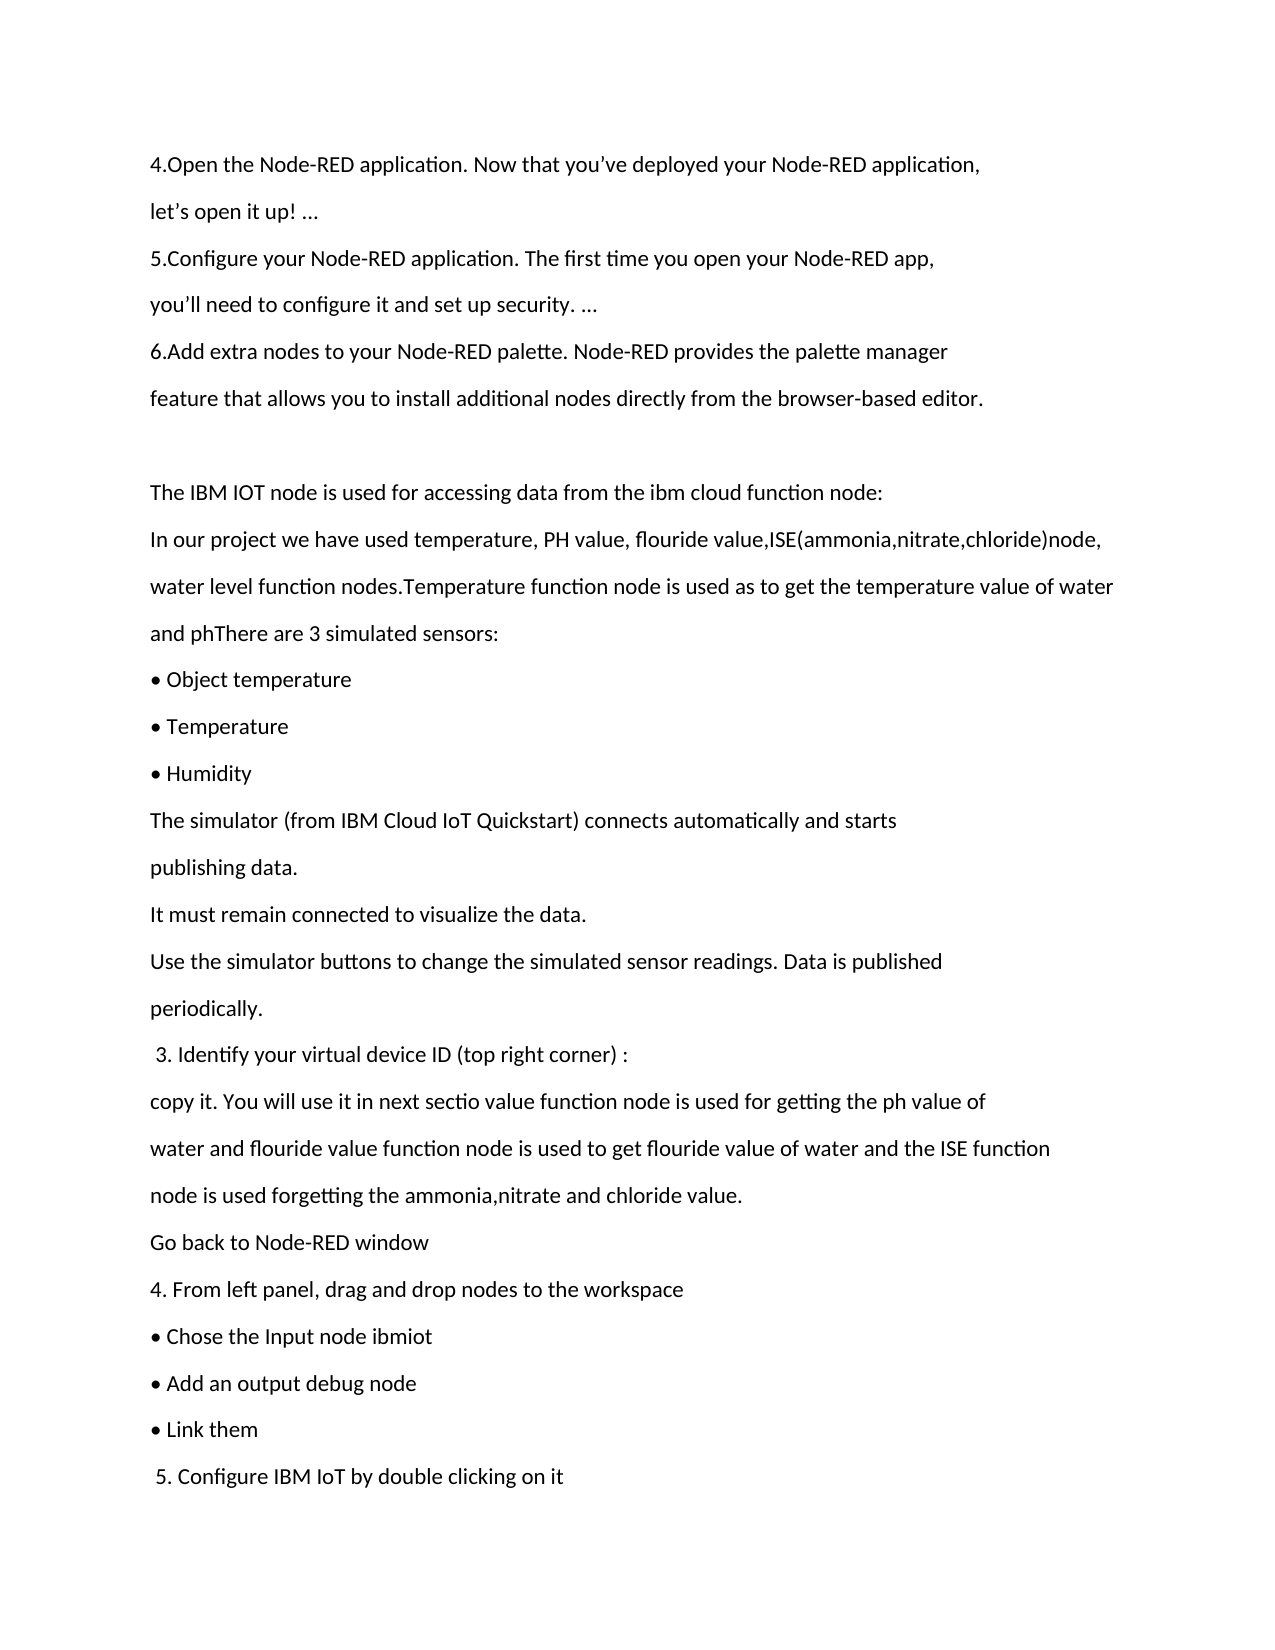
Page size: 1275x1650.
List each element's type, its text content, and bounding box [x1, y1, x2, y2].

text • Add an output debug node [150, 1369, 1125, 1397]
text • Link them [150, 1416, 1125, 1444]
text and phThere are 3 simulated sensors: [150, 619, 1125, 647]
text 5.Configure your Node-RED application. The first time you open your Node-RED app, [150, 244, 1125, 272]
text 5. Configure IBM IoT by double clicking on it [150, 1462, 1125, 1491]
text • Temperature [150, 712, 1125, 741]
text • Object temperature [150, 666, 1125, 694]
text periodically. [150, 994, 1125, 1022]
text 4. From left panel, drag and drop nodes to the workspace [150, 1275, 1125, 1303]
text you’ll need to configure it and set up security. ... [150, 291, 1125, 319]
text In our project we have used temperature, PH value, flouride value,ISE(ammonia,nitrate,chloride)node, [150, 525, 1125, 553]
text water and flouride value function node is used to get flouride value of water and the ISE function [150, 1134, 1125, 1162]
text let’s open it up! ... [150, 197, 1125, 225]
text 3. Identify your virtual device ID (top right corner) : [150, 1041, 1125, 1069]
text Go back to Node-RED window [150, 1228, 1125, 1256]
text node is used forgetting the ammonia,nitrate and chloride value. [150, 1181, 1125, 1209]
text The IBM IOT node is used for accessing data from the ibm cloud function node: [150, 478, 1125, 506]
text • Humidity [150, 759, 1125, 787]
text The simulator (from IBM Cloud IoT Quickstart) connects automatically and starts [150, 806, 1125, 834]
text • Chose the Input node ibmiot [150, 1322, 1125, 1350]
text feature that allows you to install additional nodes directly from the browser-based editor. [150, 384, 1125, 412]
text 6.Add extra nodes to your Node-RED palette. Node-RED provides the palette manager [150, 337, 1125, 366]
text copy it. You will use it in next sectio value function node is used for getting the ph value of [150, 1087, 1125, 1116]
text water level function nodes.Temperature function node is used as to get the temperature value of water [150, 572, 1125, 600]
text 4.Open the Node-RED application. Now that you’ve deployed your Node-RED application, [150, 150, 1125, 178]
text It must remain connected to visualize the data. [150, 900, 1125, 928]
text Use the simulator buttons to change the simulated sensor readings. Data is published [150, 947, 1125, 975]
text publishing data. [150, 853, 1125, 881]
